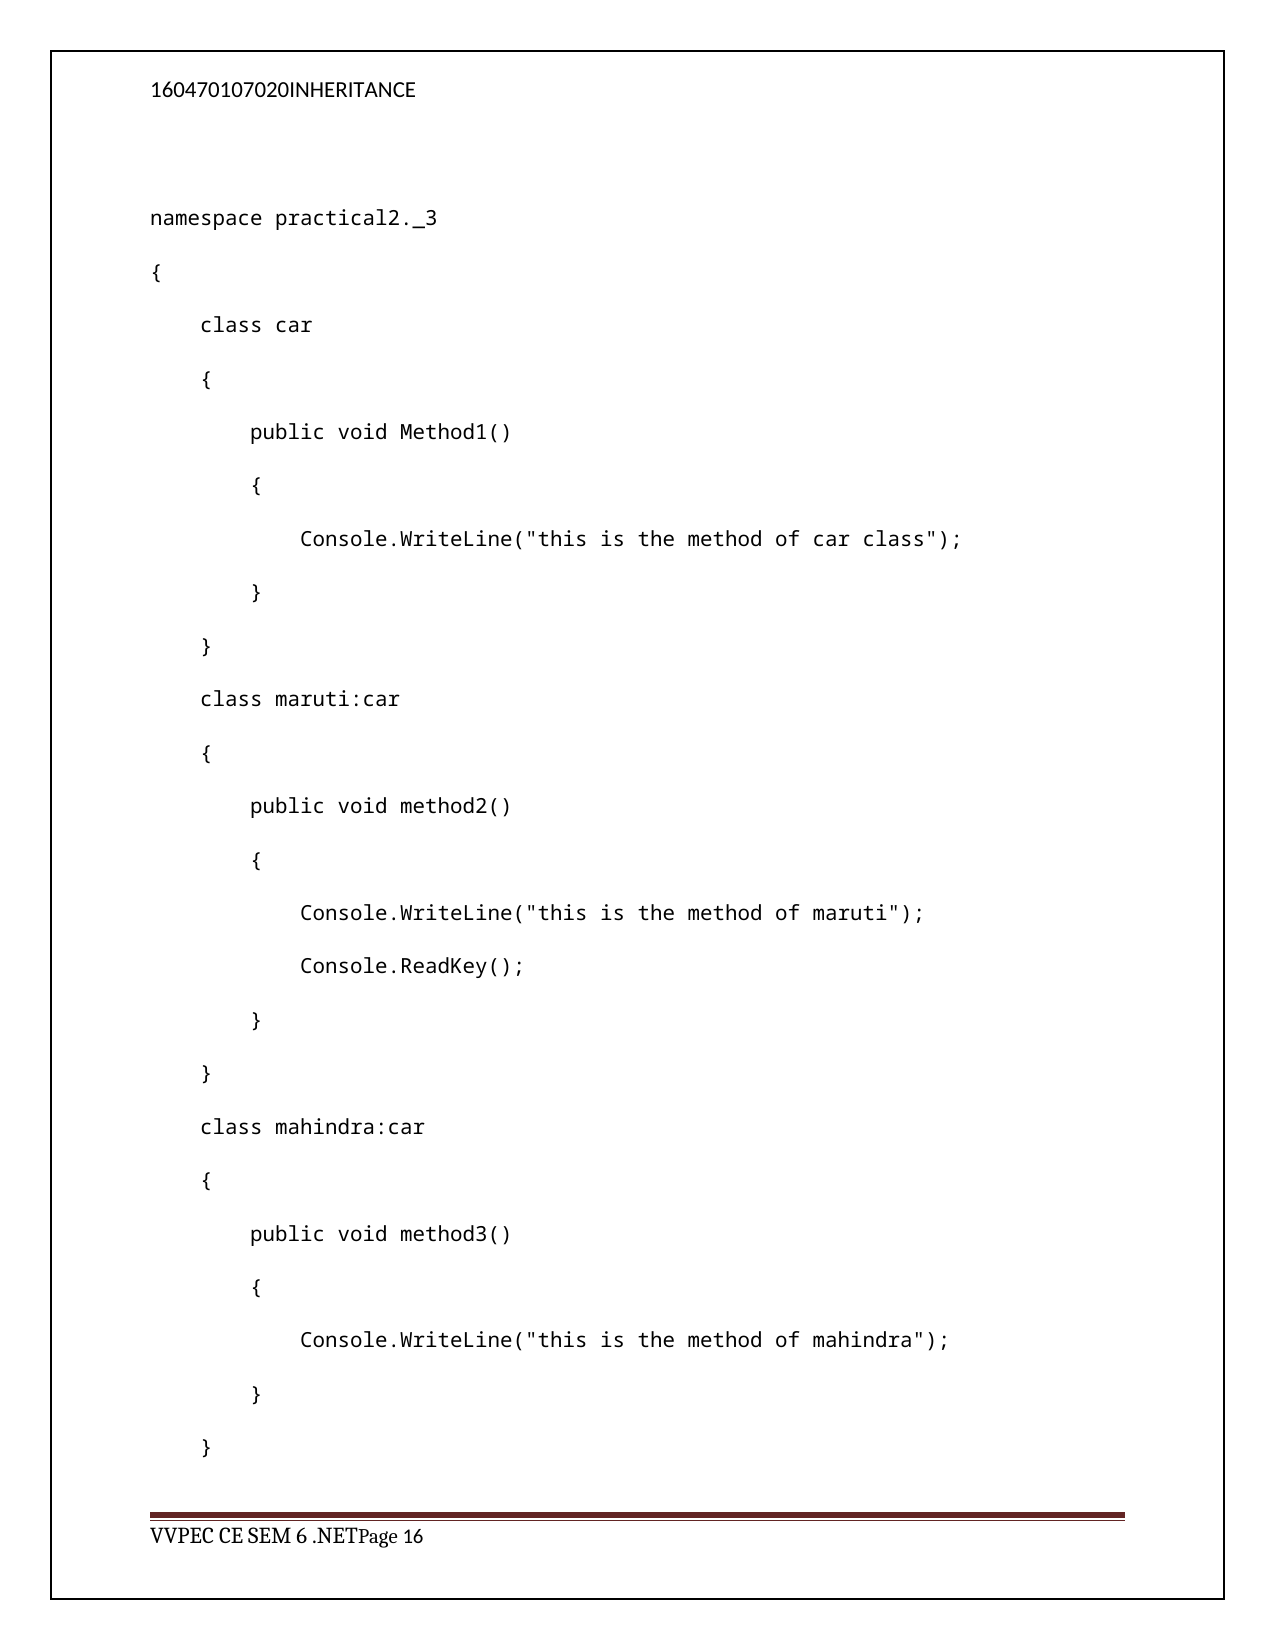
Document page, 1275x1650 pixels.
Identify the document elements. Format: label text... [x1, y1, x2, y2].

text Console.WriteLine("this is the method of maruti"); [150, 898, 1125, 927]
text { [150, 1165, 1125, 1194]
text class maruti:car [150, 684, 1125, 713]
text public void method3() [150, 1219, 1125, 1247]
text public void Method1() [150, 417, 1125, 446]
text { [150, 738, 1125, 766]
text Console.WriteLine("this is the method of car class"); [150, 524, 1125, 552]
text } [150, 1379, 1125, 1407]
text } [150, 577, 1125, 606]
text { [150, 1272, 1125, 1301]
text { [150, 364, 1125, 392]
text class car [150, 310, 1125, 339]
text namespace practical2._3 [150, 203, 1125, 232]
text } [150, 1432, 1125, 1461]
text { [150, 845, 1125, 873]
text public void method2() [150, 791, 1125, 820]
text { [150, 471, 1125, 499]
text class mahindra:car [150, 1112, 1125, 1140]
text } [150, 631, 1125, 659]
text } [150, 1005, 1125, 1033]
text } [150, 1058, 1125, 1087]
text { [150, 257, 1125, 285]
text Console.ReadKey(); [150, 952, 1125, 980]
text Console.WriteLine("this is the method of mahindra"); [150, 1326, 1125, 1354]
